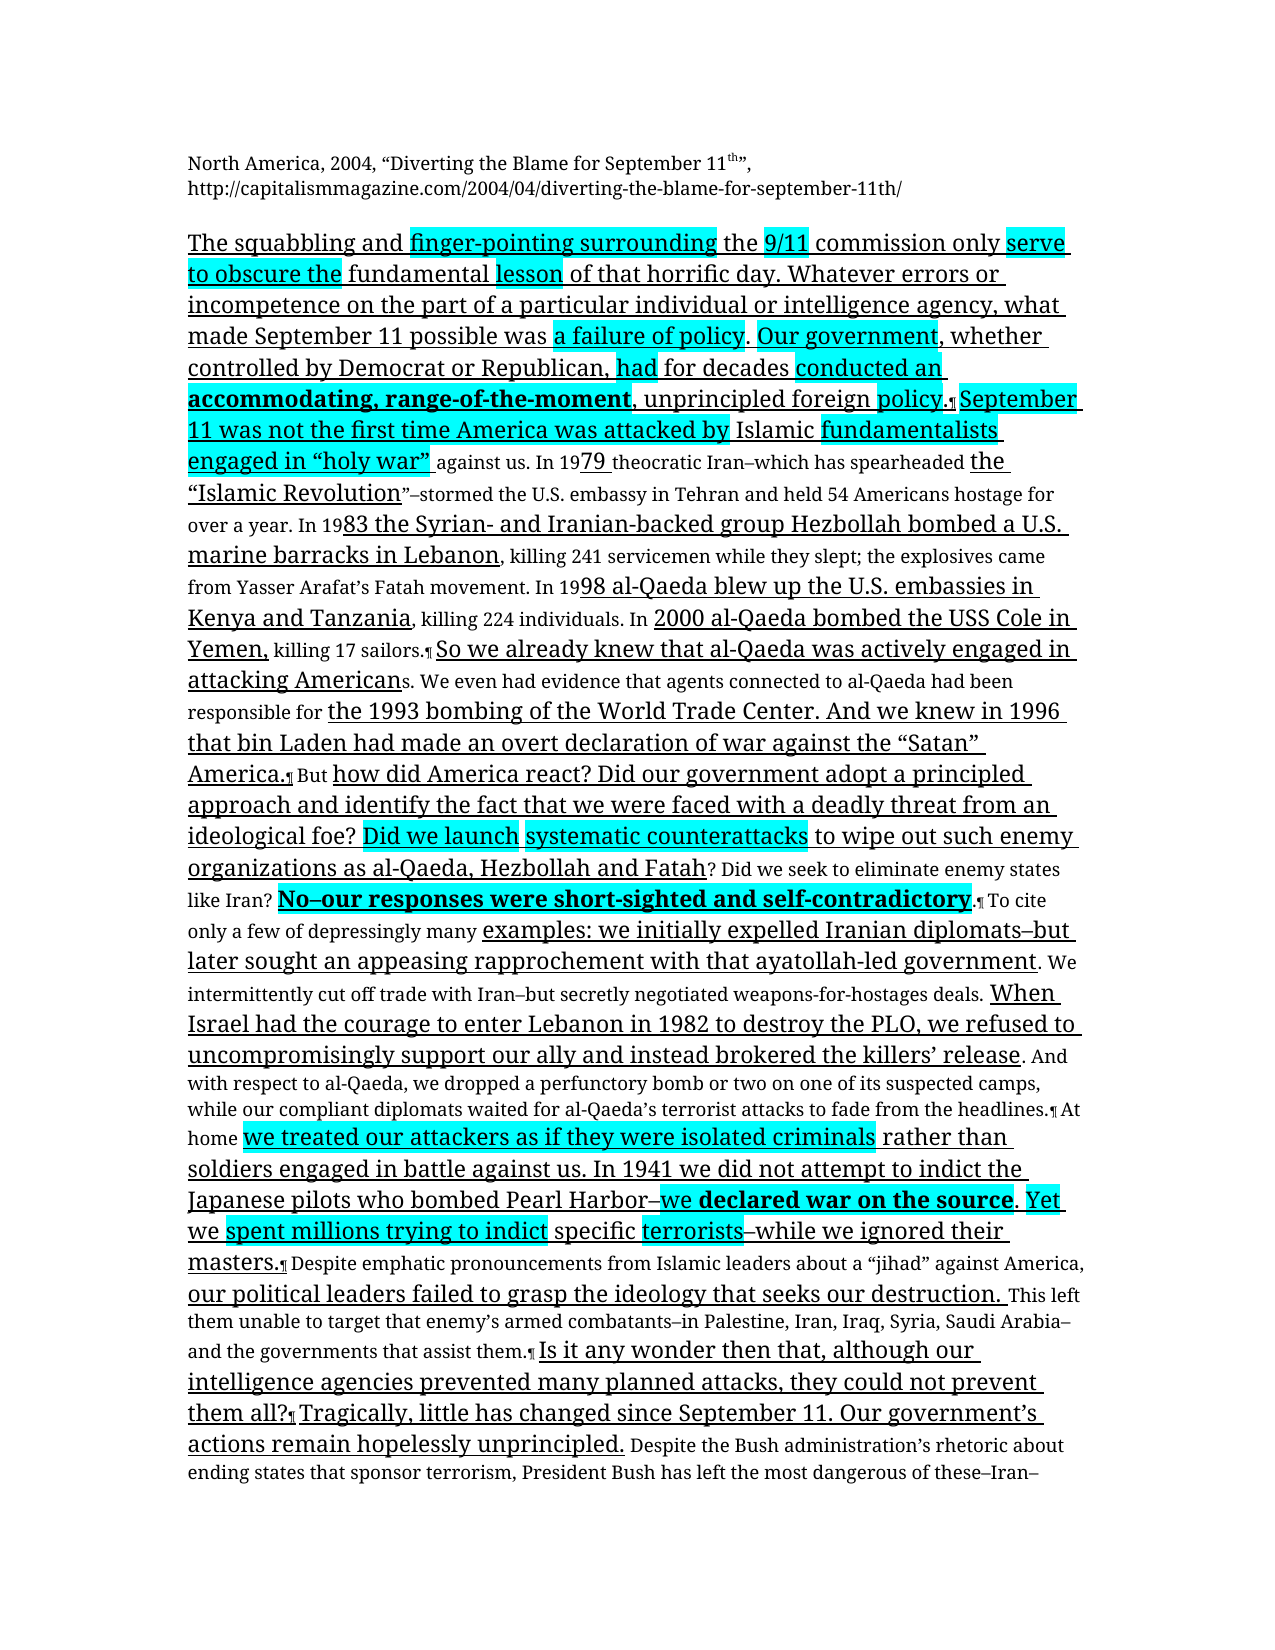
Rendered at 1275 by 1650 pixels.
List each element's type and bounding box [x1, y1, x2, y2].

text [187, 227, 1087, 1485]
text [187, 150, 1087, 201]
